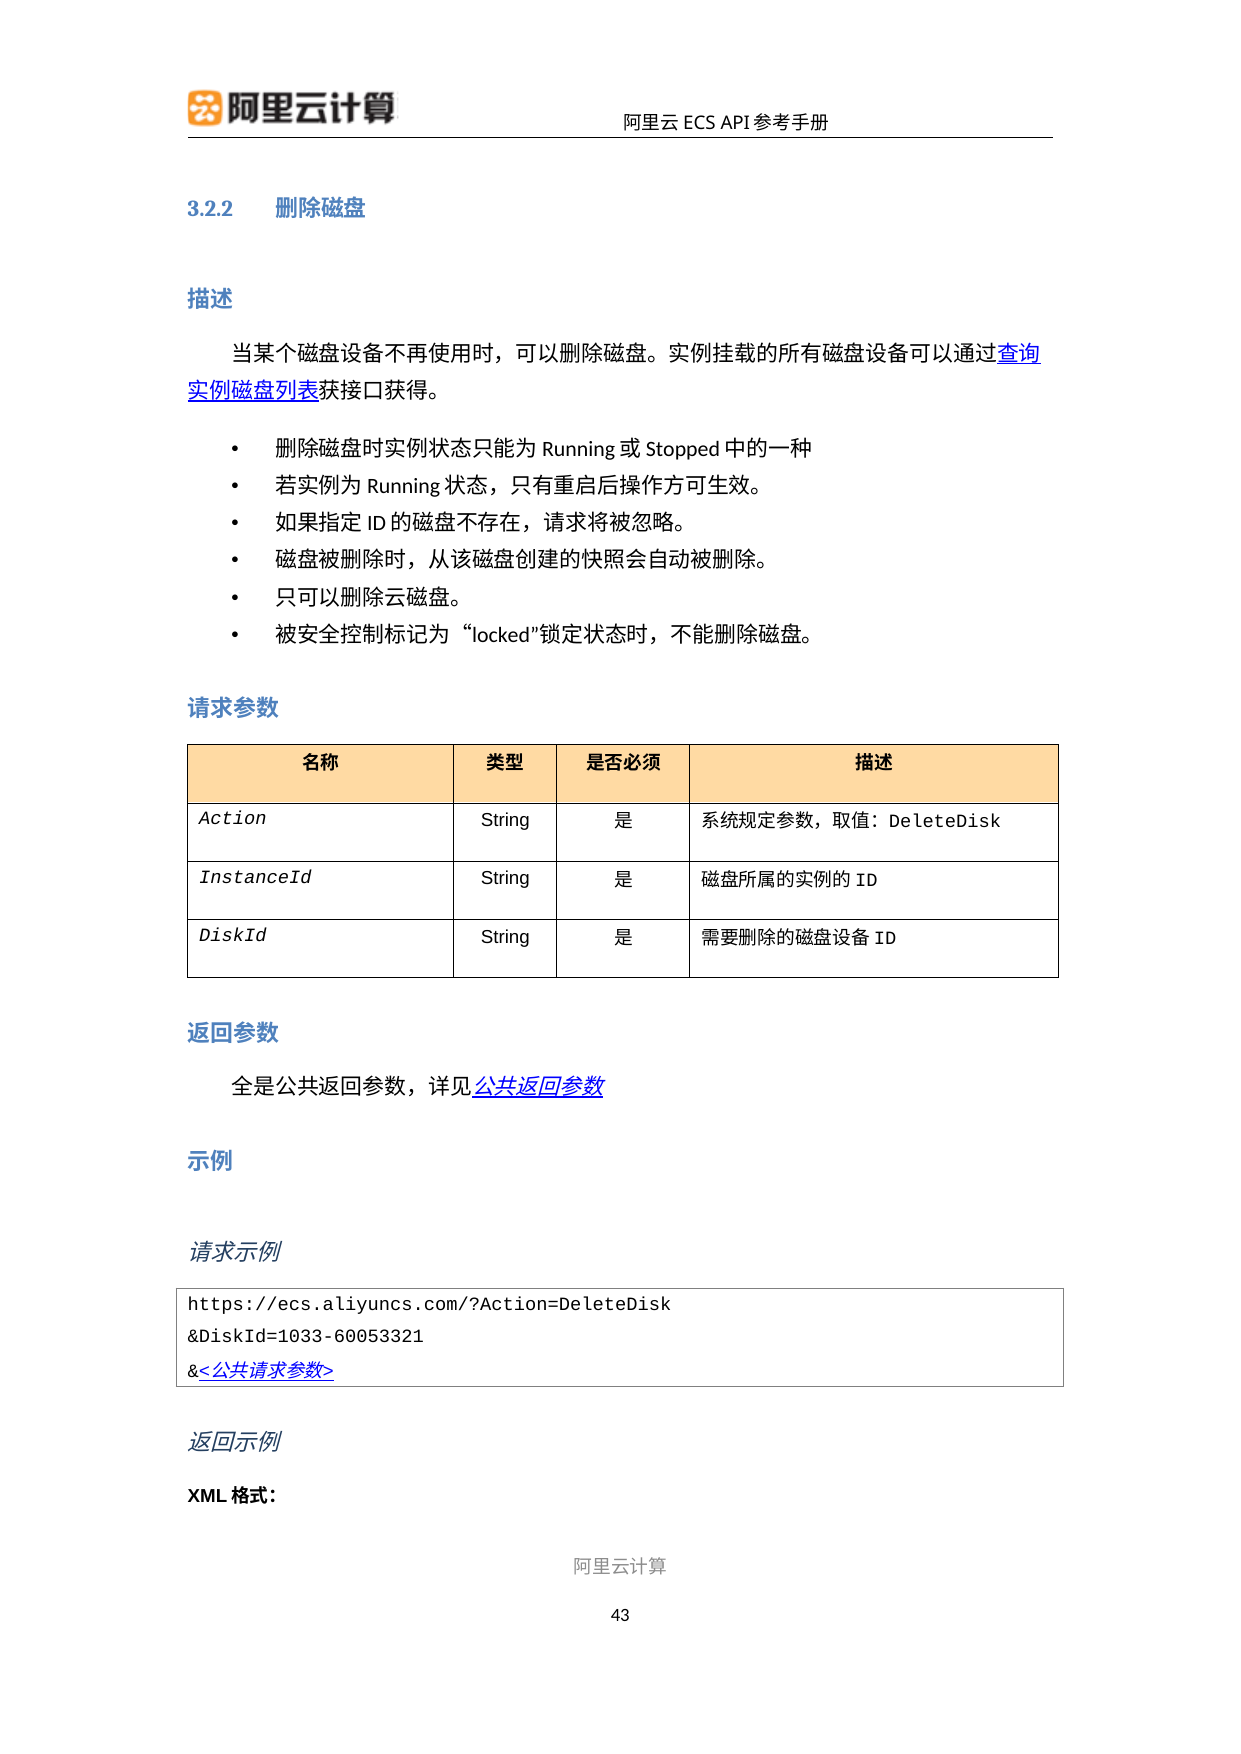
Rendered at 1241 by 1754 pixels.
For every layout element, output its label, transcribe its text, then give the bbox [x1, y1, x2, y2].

list 若实例为Running状态，只有重启后操作方可生效。 [231, 468, 1053, 500]
table_cell 是 [557, 804, 689, 861]
table_header 类型 [454, 745, 556, 802]
table_cell Action [188, 804, 453, 861]
table_header 是否必须 [557, 745, 689, 802]
picture [187, 88, 399, 130]
subtitle 删除磁盘 [187, 174, 1053, 239]
table_cell String [454, 920, 556, 977]
text 全是公共返回参数，详见公共返回参数 [187, 1069, 1053, 1101]
table_cell String [454, 804, 556, 861]
subtitle 请求参数 [187, 674, 1053, 739]
text XML格式： [187, 1478, 1053, 1510]
subtitle 返回示例 [187, 1408, 1053, 1473]
subtitle 描述 [187, 265, 1053, 330]
table_header 描述 [690, 745, 1058, 802]
table_cell InstanceId [188, 862, 453, 919]
table_header 名称 [188, 745, 453, 802]
table_cell DiskId [188, 920, 453, 977]
subtitle 请求示例 [187, 1218, 1053, 1283]
table_cell 需要删除的磁盘设备ID [690, 920, 1058, 977]
table_cell String [454, 862, 556, 919]
table_header https://ecs.aliyuncs.com/?Action=DeleteDisk &DiskId=1033-60053321 &<公共请求参数> [177, 1289, 1063, 1386]
list 只可以删除云磁盘。 [231, 579, 1053, 612]
list 删除磁盘时实例状态只能为Running或Stopped中的一种 [231, 430, 1053, 463]
list 如果指定ID的磁盘不存在，请求将被忽略。 [231, 505, 1053, 537]
subtitle 返回参数 [187, 999, 1053, 1064]
table_cell 系统规定参数，取值：DeleteDisk [690, 804, 1058, 861]
table_cell 是 [557, 862, 689, 919]
list 磁盘被删除时，从该磁盘创建的快照会自动被删除。 [231, 542, 1053, 574]
subtitle 示例 [187, 1127, 1053, 1192]
table_cell 磁盘所属的实例的ID [690, 862, 1058, 919]
text 当某个磁盘设备不再使用时，可以删除磁盘。实例挂载的所有磁盘设备可以通过查询实例磁盘列表获接口获得。 [187, 335, 1053, 405]
table_cell 是 [557, 920, 689, 977]
list 被安全控制标记为“locked”锁定状态时，不能删除磁盘。 [231, 616, 1053, 649]
